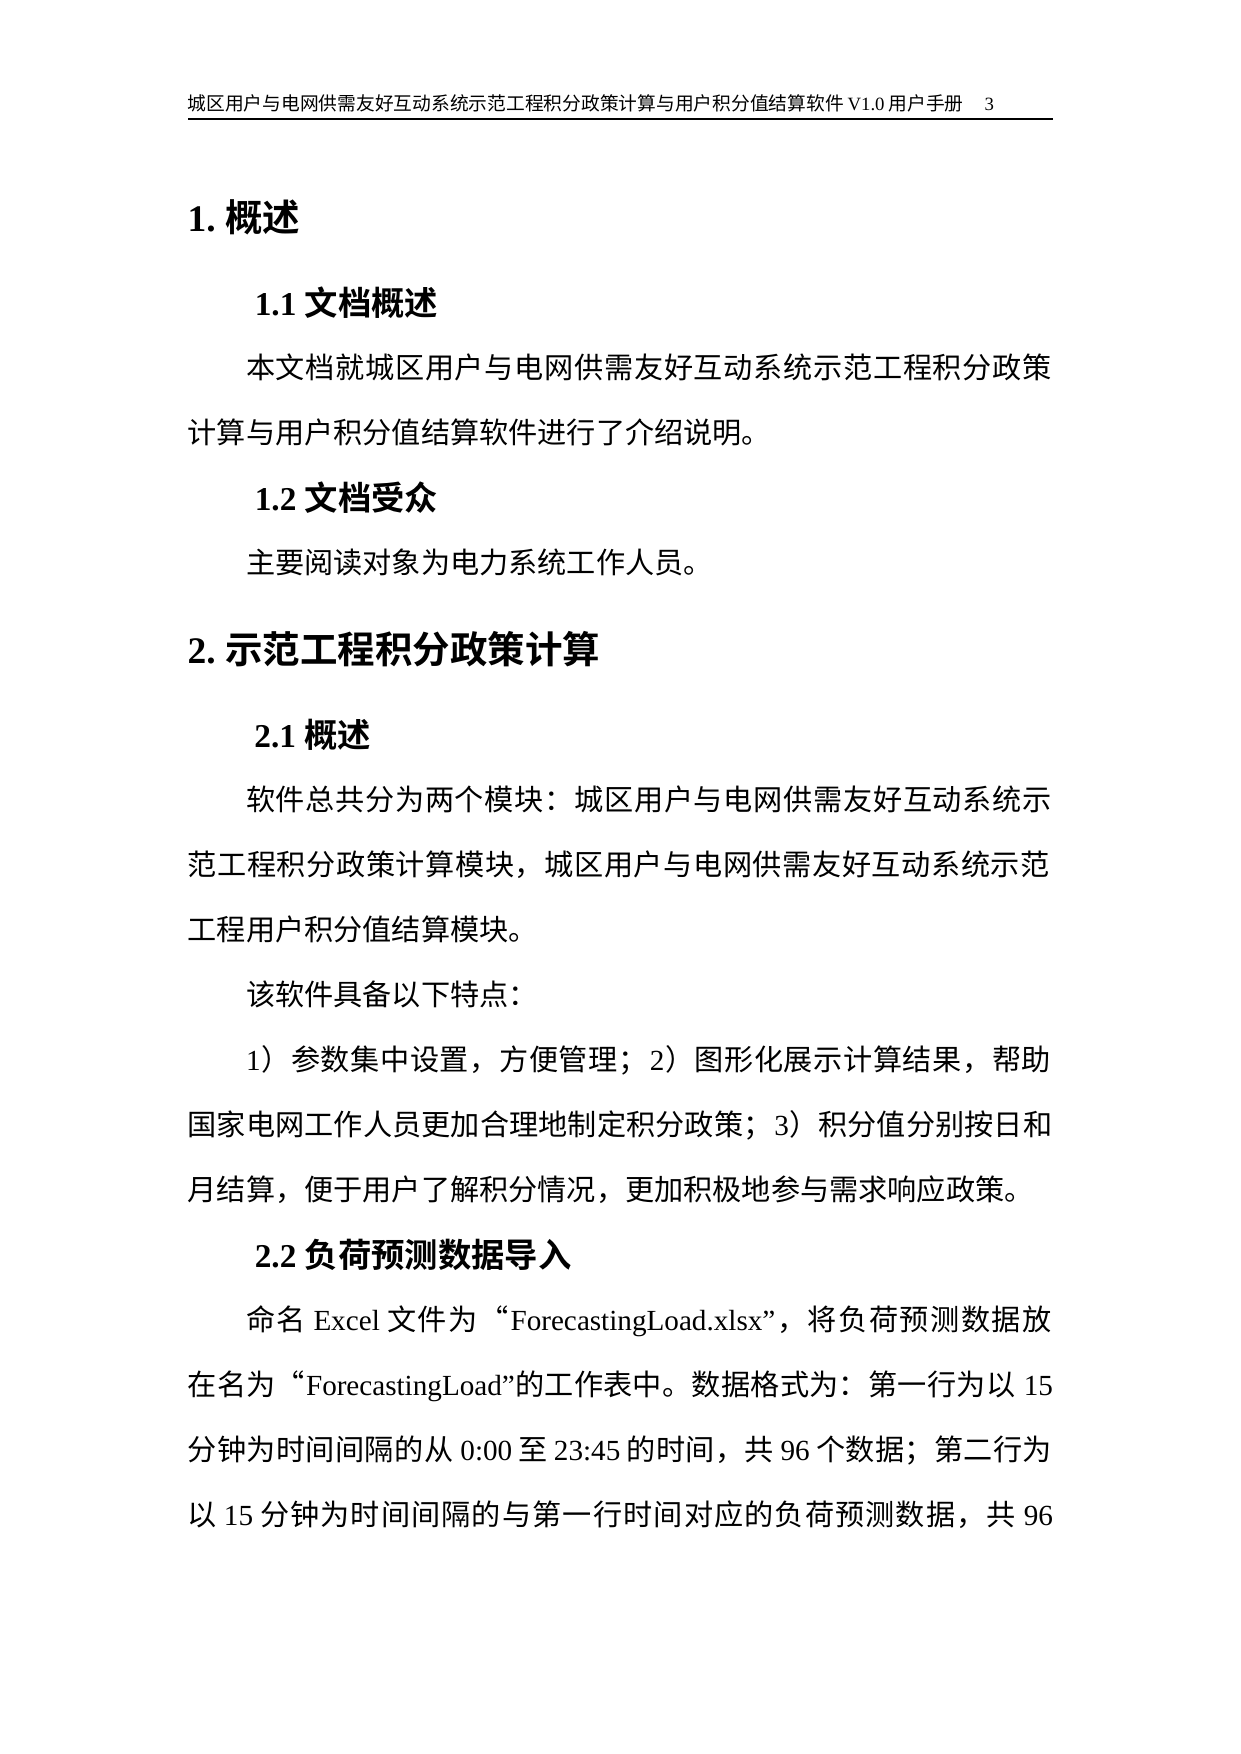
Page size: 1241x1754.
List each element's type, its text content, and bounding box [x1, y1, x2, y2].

text 2.2 负荷预测数据导入 [187, 1220, 1053, 1285]
text 1）参数集中设置，方便管理；2）图形化展示计算结果，帮助国家电网工作人员更加合理地制定积分政策；3）积分值分别按日和月结算，便于用户了解积分情况，更加积极地参与需求响应政策。 [187, 1025, 1053, 1220]
text 软件总共分为两个模块：城区用户与电网供需友好互动系统示范工程积分政策计算模块，城区用户与电网供需友好互动系统示范工程用户积分值结算模块。 [187, 765, 1053, 960]
text 主要阅读对象为电力系统工作人员。 [187, 529, 1053, 594]
text 该软件具备以下特点： [187, 960, 1053, 1025]
text 1.1 文档概述 [187, 269, 1053, 334]
text 1.2 文档受众 [187, 464, 1053, 529]
text 本文档就城区用户与电网供需友好互动系统示范工程积分政策计算与用户积分值结算软件进行了介绍说明。 [187, 334, 1053, 464]
text 2.1 概述 [187, 700, 1053, 765]
subtitle 1. 概述 [187, 183, 1053, 248]
subtitle 2. 示范工程积分政策计算 [187, 614, 1053, 679]
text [187, 1285, 1053, 1545]
